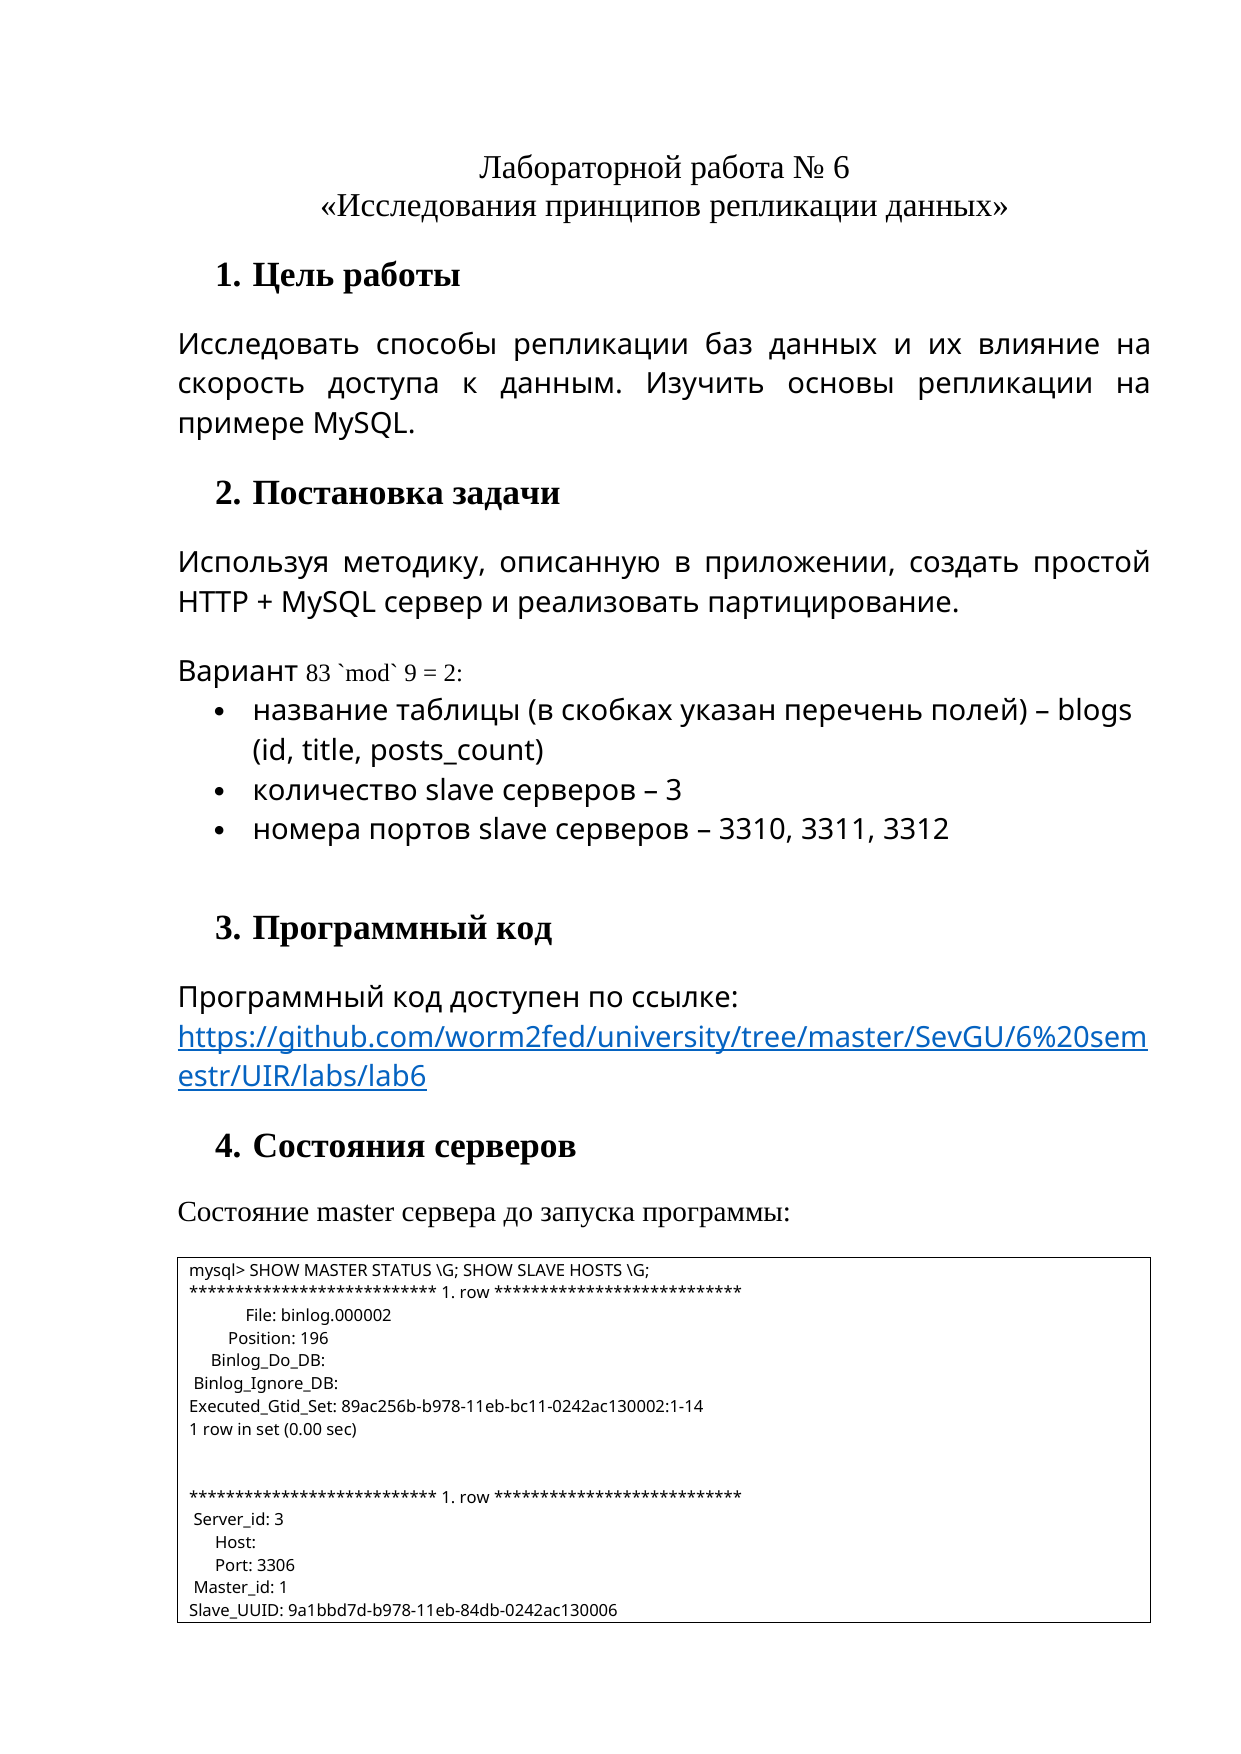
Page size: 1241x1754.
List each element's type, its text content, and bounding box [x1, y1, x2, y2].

list количество slave серверов – 3 [215, 769, 1152, 809]
list Цель работы [215, 253, 1152, 294]
text Программный код доступен по ссылке: https://github.com/worm2fed/university/tree/master/SevGU/6%20semestr/UIR/labs/lab6 [177, 976, 1152, 1095]
list Программный код [215, 906, 1152, 947]
list название таблицы (в скобках указан перечень полей) – blogs (id, title, posts_count) [215, 689, 1152, 769]
list Состояния серверов [215, 1124, 1152, 1165]
text Лабораторной работа № 6 «Исследования принципов репликации данных» [177, 147, 1152, 224]
text Состояние master сервера до запуска программы: [177, 1194, 1152, 1228]
list номера портов slave серверов – 3310, 3311, 3312 [215, 809, 1152, 848]
text Вариант 83 `mod` 9 = 2: [177, 650, 1152, 689]
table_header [178, 1258, 1150, 1622]
list Постановка задачи [215, 471, 1152, 512]
text Исследовать способы репликации баз данных и их влияние на скорость доступа к данным. Изучить основы репликации на примере MySQL. [177, 323, 1152, 442]
text Используя методику, описанную в приложении, создать простой HTTP + MySQL сервер и реализовать партицирование. [177, 541, 1152, 621]
